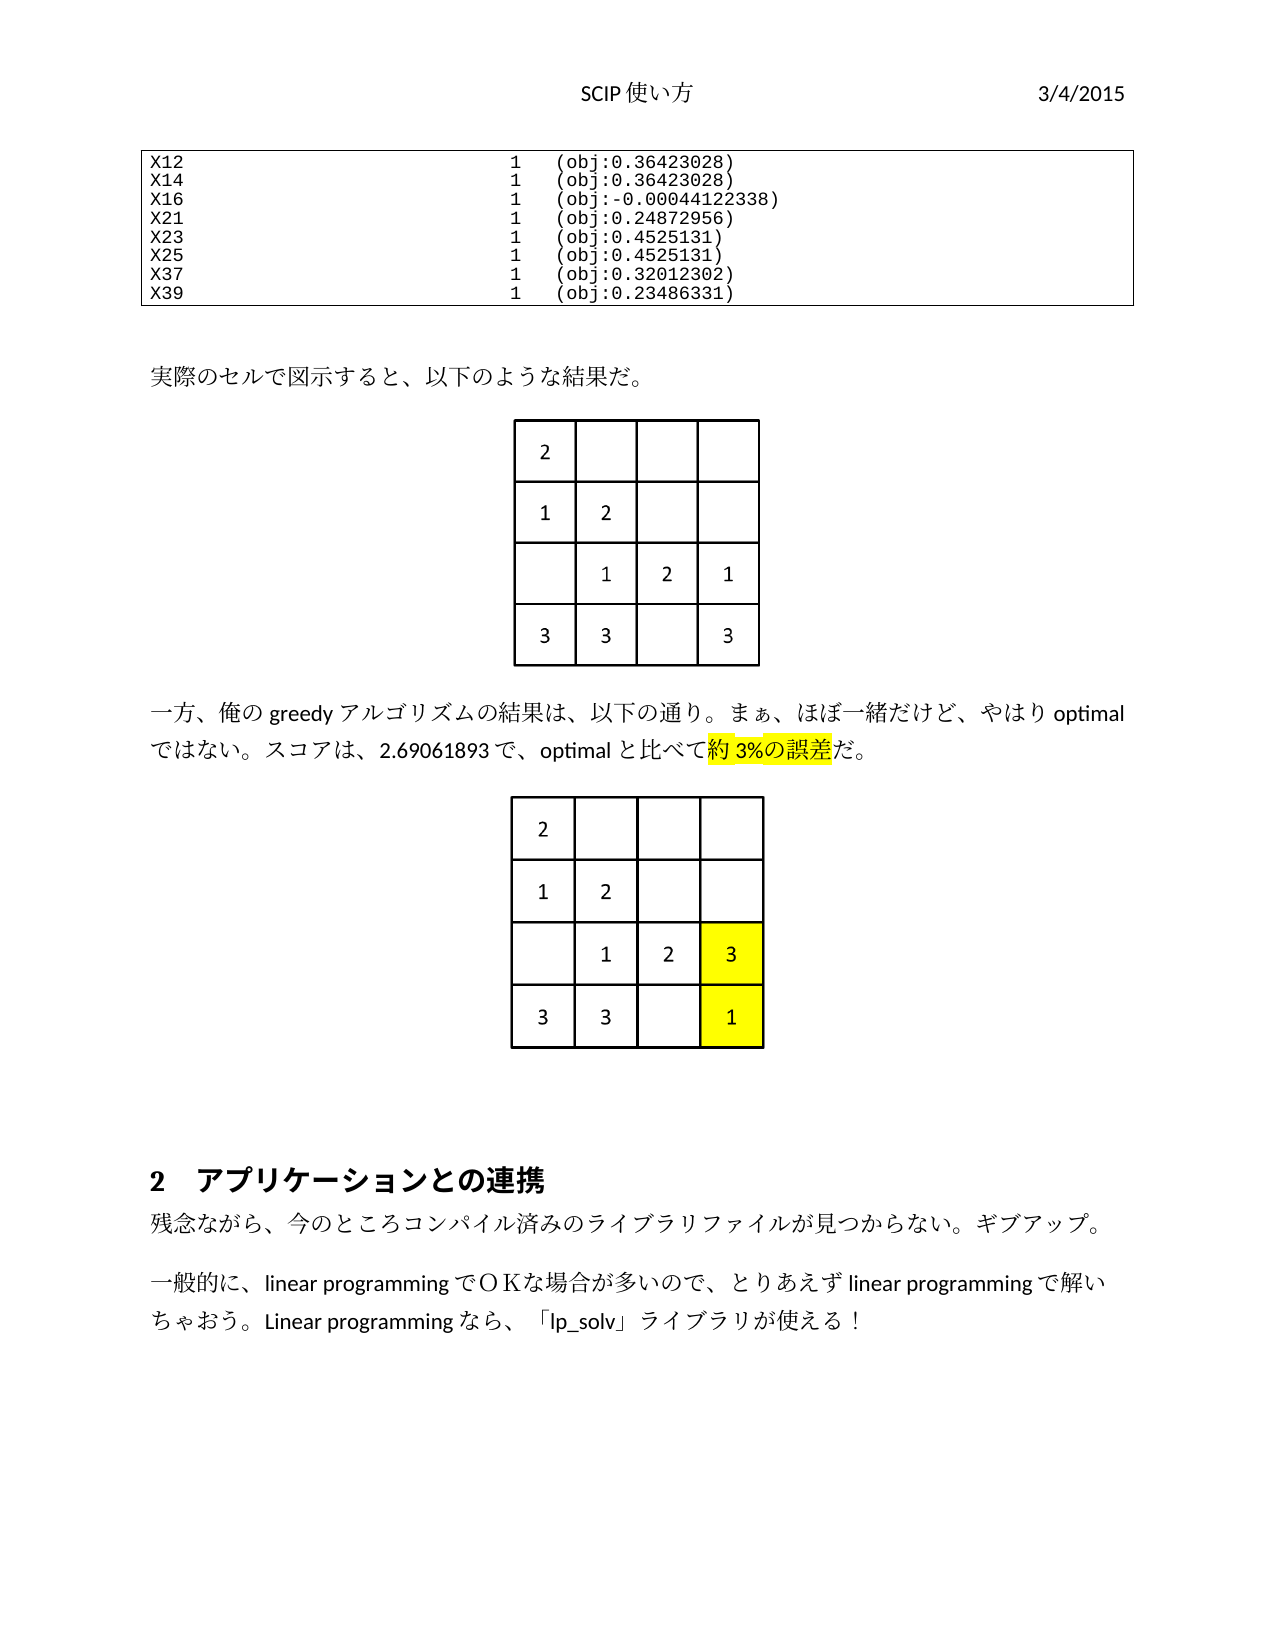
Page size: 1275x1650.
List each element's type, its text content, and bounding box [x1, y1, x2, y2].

text X37 1 (obj:0.32012302) [560, 266, 729, 281]
subtitle アプリケーションとの連携 [150, 1158, 1125, 1200]
text X21 1 (obj:0.24872956) [150, 209, 1125, 228]
text 一般的に、linear programmingでＯＫな場合が多いので、とりあえずlinear programmingで解いちゃおう。Linear programmingなら、「lp_solv」ライブラリが使える！ [150, 1265, 1125, 1336]
picture [510, 417, 765, 670]
text X37 1 (obj:0.32012302) [150, 266, 561, 281]
text X37 1 (obj:0.32012302) [728, 266, 1125, 281]
text 実際のセルで図示すると、以下のような結果だ。 [150, 359, 1125, 392]
text 残念ながら、今のところコンパイル済みのライブラリファイルが見つからない。ギブアップ。 [150, 1206, 1125, 1239]
text X14 1 (obj:0.36423028) [150, 172, 1125, 191]
text X12 1 (obj:0.36423028) [142, 151, 1133, 172]
text X16 1 (obj:-0.00044122338) [773, 191, 1125, 209]
picture [507, 791, 768, 1051]
text X16 1 (obj:-0.00044122338) [150, 191, 561, 209]
text X16 1 (obj:-0.00044122338) [560, 191, 774, 209]
text X25 1 (obj:0.4525131) [150, 247, 1125, 266]
text 一方、俺のgreedy アルゴリズムの結果は、以下の通り。まぁ、ほぼ一緒だけど、やはりoptimalではない。スコアは、2.69061893で、optimalと比べて約3%の誤差だ。 [150, 695, 1125, 765]
text X39 1 (obj:0.23486331) [142, 281, 1133, 305]
text X23 1 (obj:0.4525131) [150, 228, 1125, 247]
